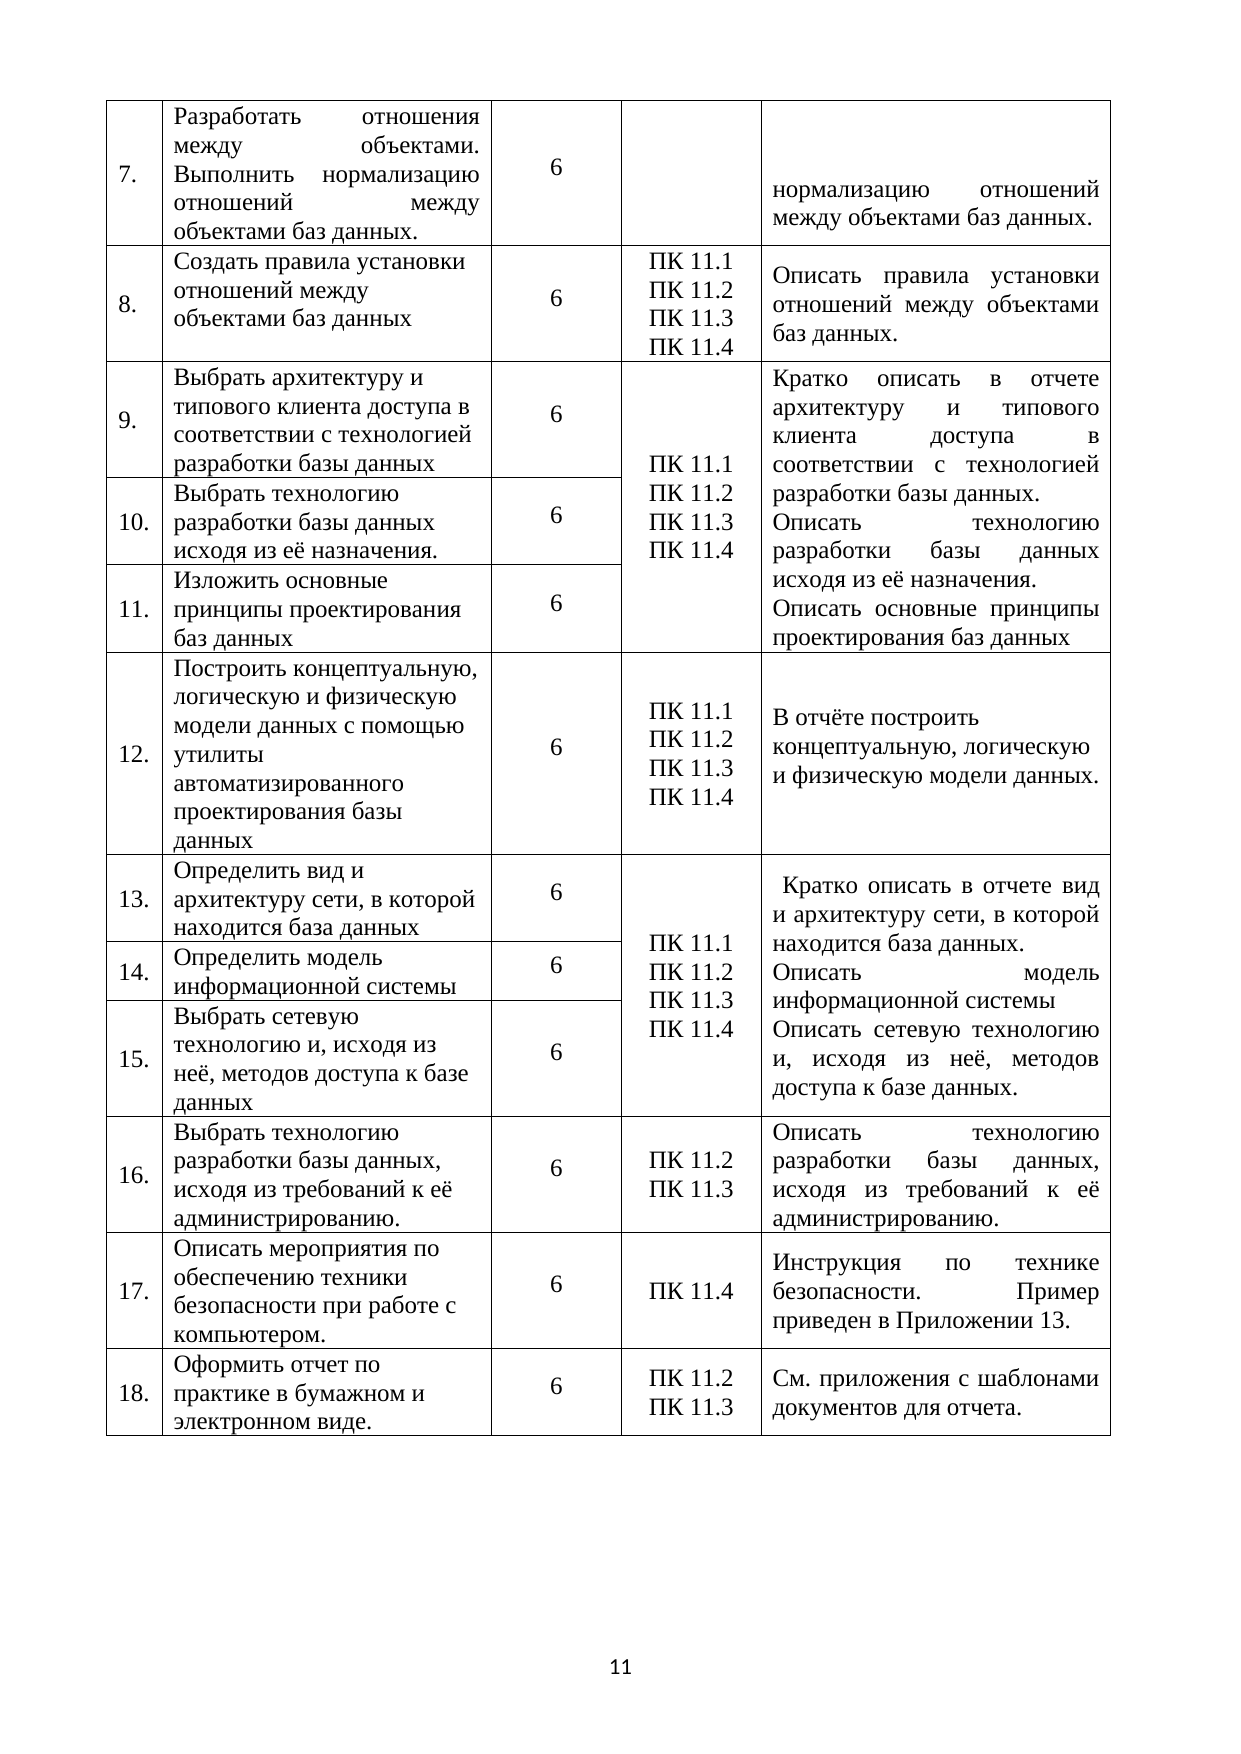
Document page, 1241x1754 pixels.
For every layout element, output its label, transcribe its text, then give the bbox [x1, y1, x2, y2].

table_cell Выбрать сетевую технологию и, исходя из неё, методов доступа к базе данных [163, 1001, 491, 1116]
table_cell Построить концептуальную, логическую и физическую модели данных с помощью утилиты автоматизированного проектирования базы данных [163, 653, 491, 854]
table_cell ПК 11.1 ПК 11.2 ПК 11.3 ПК 11.4 [622, 246, 761, 361]
table_cell 6 [492, 1001, 621, 1116]
table_cell [107, 478, 162, 564]
table_cell Оформить отчет по практике в бумажном и электронном виде. [163, 1349, 491, 1435]
table_cell 6 [492, 942, 621, 1000]
table_cell Выбрать технологию разработки базы данных исходя из её назначения. [163, 478, 491, 564]
table_cell Изложить основные принципы проектирования баз данных [163, 565, 491, 652]
table_cell 6 [492, 362, 621, 477]
table_cell ПК 11.4 [622, 1233, 761, 1348]
table_cell Кратко описать в отчете архитектуру и типового клиента доступа в соответствии с технологией разработки базы данных. Описать технологию разработки базы данных исходя из её назначения. Описать основные принципы проектирования баз данных [762, 362, 1110, 652]
table_cell 6 [492, 565, 621, 652]
table_cell ПК 11.1 ПК 11.2 ПК 11.3 ПК 11.4 [622, 855, 761, 1116]
table_cell 6 [492, 478, 621, 564]
table_cell 6 [492, 653, 621, 854]
table_cell [107, 565, 162, 652]
table_cell [107, 1233, 162, 1348]
table_cell В отчёте построить концептуальную, логическую и физическую модели данных. [762, 653, 1110, 854]
table_cell Определить вид и архитектуру сети, в которой находится база данных [163, 855, 491, 941]
table_cell ПК 11.2 ПК 11.3 [622, 1349, 761, 1435]
table_cell Описать мероприятия по обеспечению техники безопасности при работе с компьютером. [163, 1233, 491, 1348]
table_cell Кратко описать в отчете вид и архитектуру сети, в которой находится база данных. Описать модель информационной системы Описать сетевую технологию и, исходя из неё, методов доступа к базе данных. [762, 855, 1110, 1116]
table_cell Разработать отношения между объектами. Выполнить нормализацию отношений между объектами баз данных. [163, 101, 491, 245]
table_cell [107, 653, 162, 854]
table_cell 6 [492, 246, 621, 361]
table_cell [107, 855, 162, 941]
table_cell 6 [492, 1349, 621, 1435]
table_cell 6 [492, 101, 621, 245]
table_cell Описать технологию разработки базы данных, исходя из требований к её администрированию. [762, 1117, 1110, 1232]
table_cell ПК 11.1 ПК 11.2 ПК 11.3 ПК 11.4 [622, 653, 761, 854]
table_cell 6 [492, 1117, 621, 1232]
table_cell [107, 1117, 162, 1232]
table_cell См. приложения с шаблонами документов для отчета. [762, 1349, 1110, 1435]
table_cell Инструкция по технике безопасности. Пример приведен в Приложении 13. [762, 1233, 1110, 1348]
table_cell [107, 246, 162, 361]
table_cell ПК 11.2 ПК 11.3 [622, 1117, 761, 1232]
table_cell [107, 1349, 162, 1435]
table_cell 6 [492, 855, 621, 941]
table_cell [107, 942, 162, 1000]
table_cell Выбрать архитектуру и типового клиента доступа в соответствии с технологией разработки базы данных [163, 362, 491, 477]
table_cell Создать правила установки отношений между объектами баз данных [163, 246, 491, 361]
table_cell Определить модель информационной системы [163, 942, 491, 1000]
table_cell 6 [492, 1233, 621, 1348]
table_cell [107, 101, 162, 245]
table_cell Выбрать технологию разработки базы данных, исходя из требований к её администрированию. [163, 1117, 491, 1232]
table_cell [107, 362, 162, 477]
table_cell Описать правила установки отношений между объектами баз данных. [762, 246, 1110, 361]
table_cell ПК 11.1 ПК 11.2 ПК 11.3 ПК 11.4 [622, 362, 761, 652]
table_cell [107, 1001, 162, 1116]
